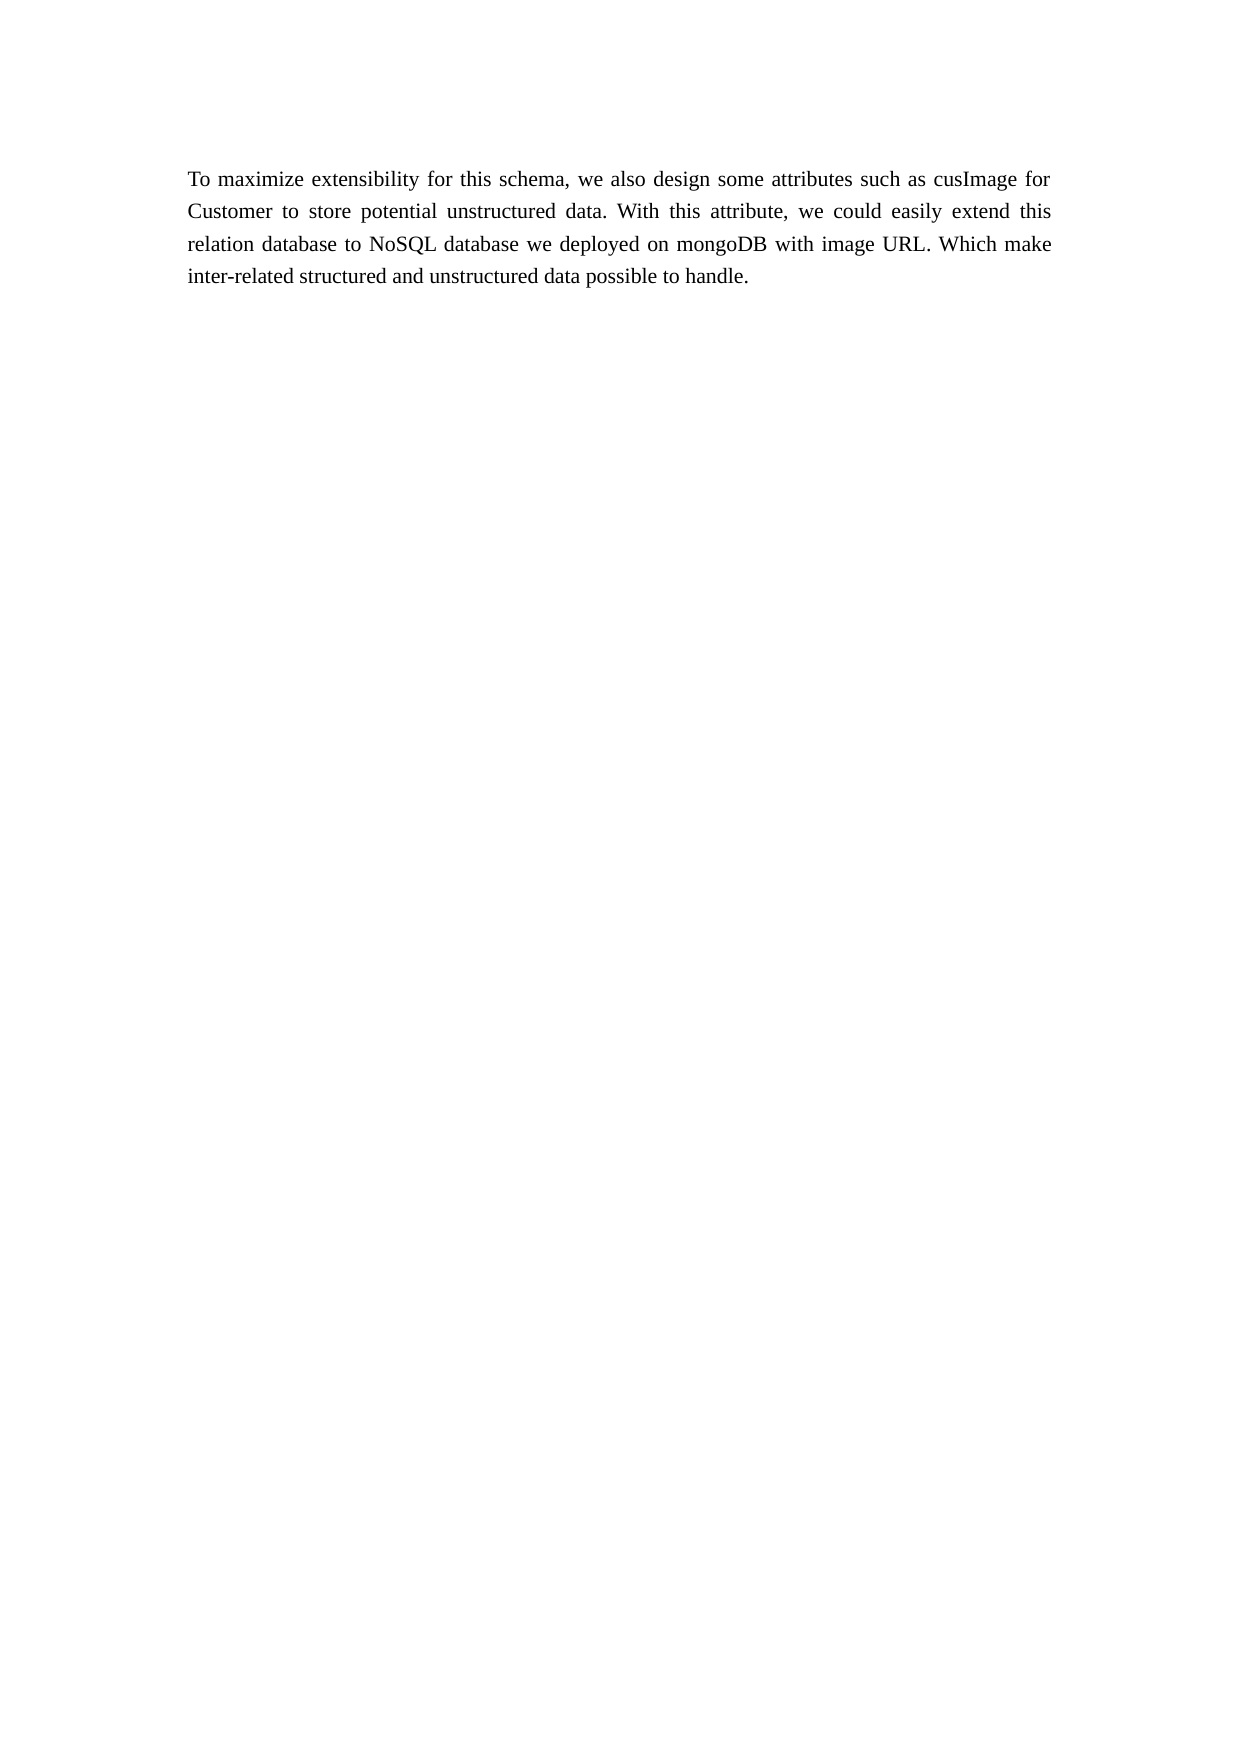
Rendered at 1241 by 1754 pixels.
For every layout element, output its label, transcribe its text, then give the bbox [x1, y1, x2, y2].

text To maximize extensibility for this schema, we also design some attributes such as cusImage for Customer to store potential unstructured data. With this attribute, we could easily extend this relation database to NoSQL database we deployed on mongoDB with image URL. Which make inter-related structured and unstructured data possible to handle. [187, 162, 1053, 292]
